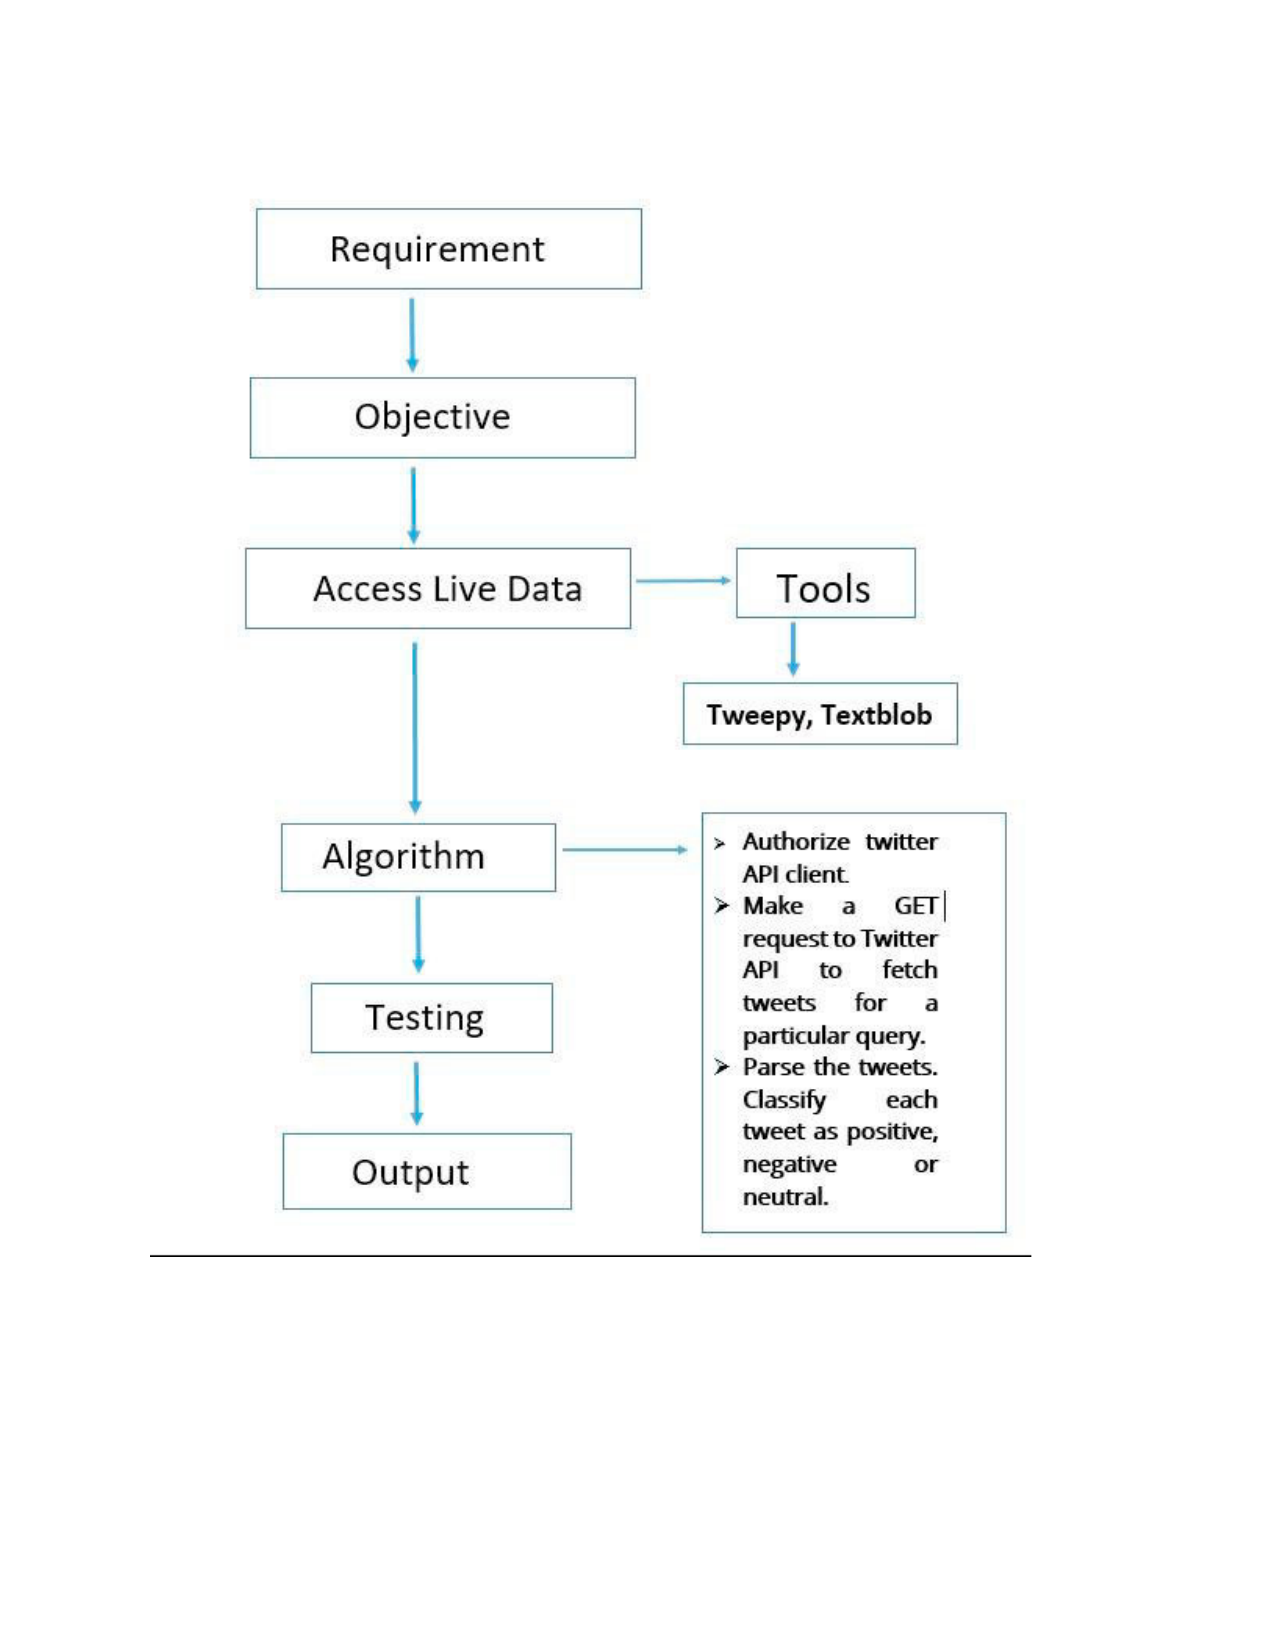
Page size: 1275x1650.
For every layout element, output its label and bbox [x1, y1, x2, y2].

picture [150, 150, 1032, 1257]
